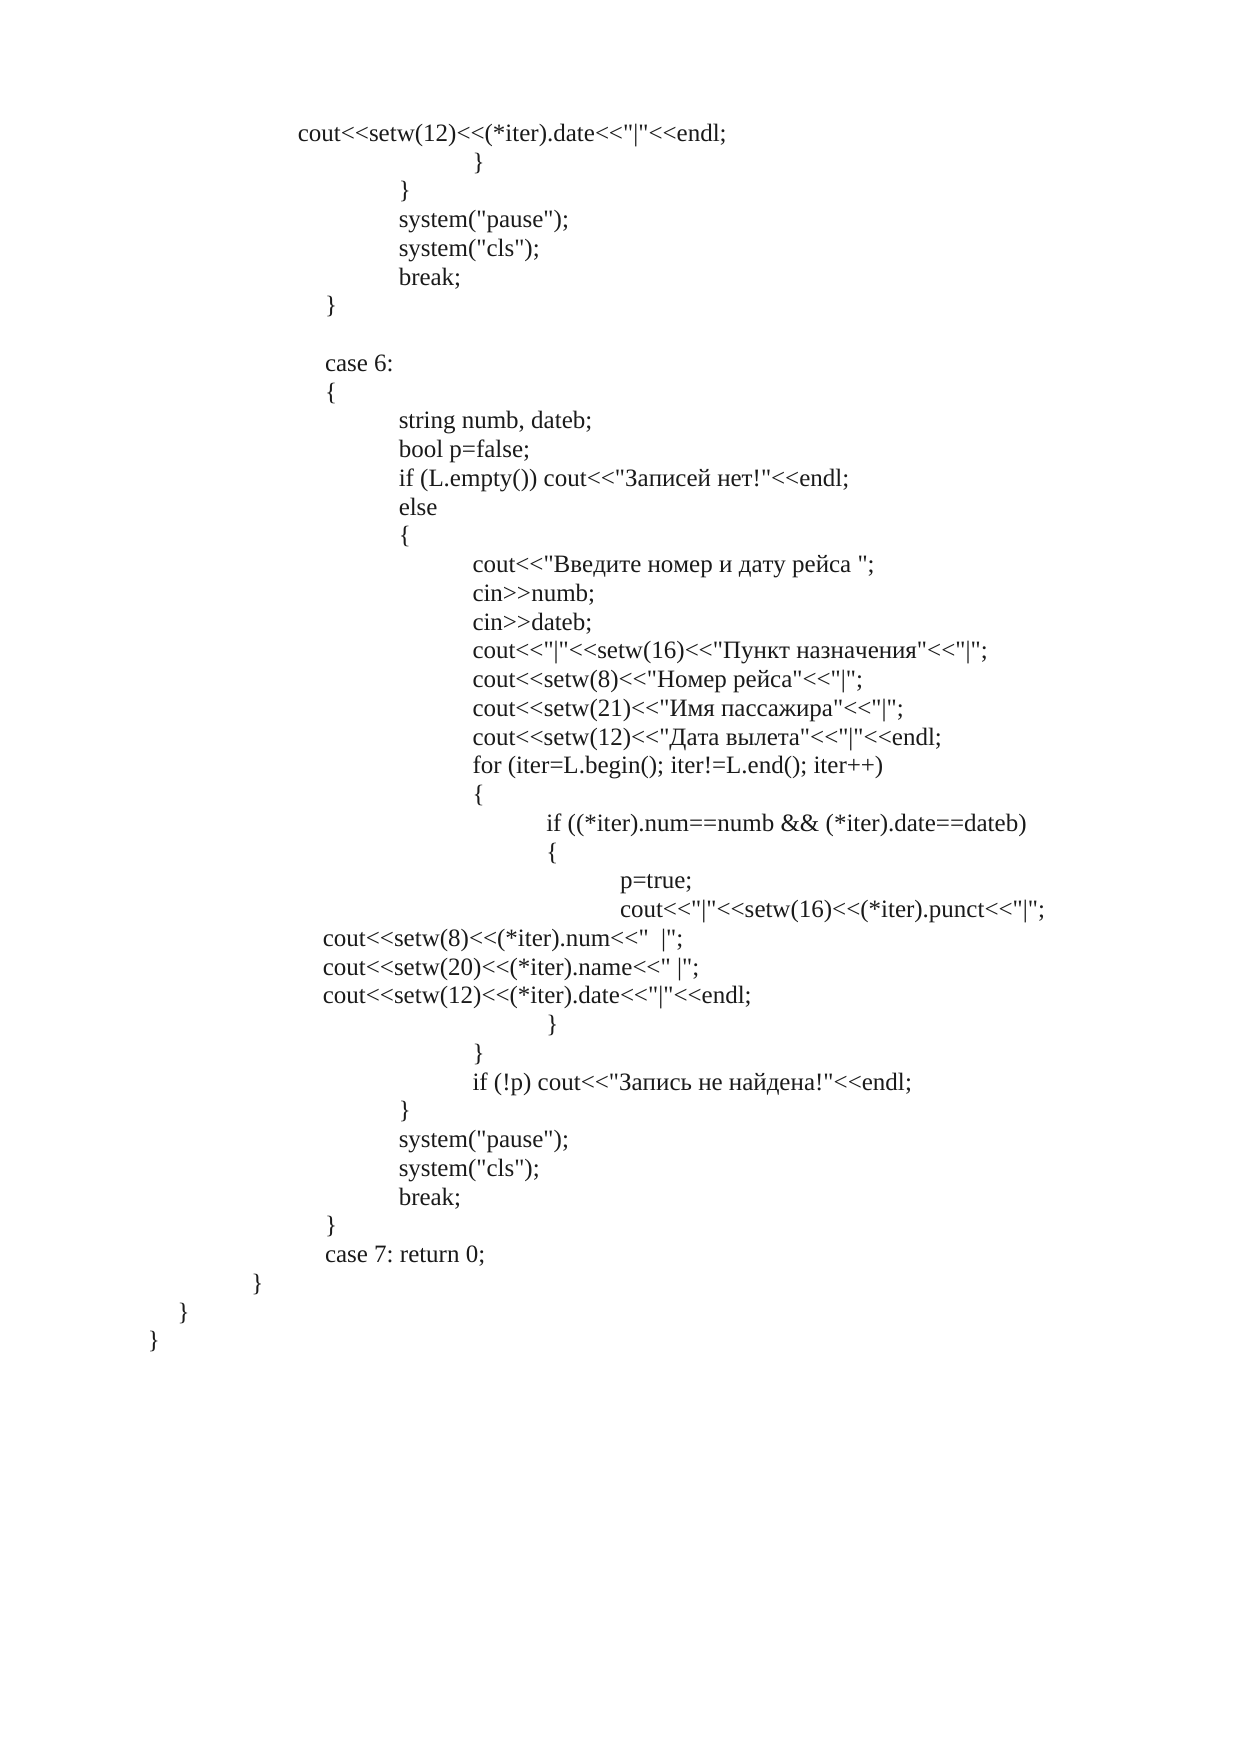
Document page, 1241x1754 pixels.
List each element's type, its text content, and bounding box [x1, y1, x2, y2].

text cout<<setw(12)<<(*iter).date<<"|"<<endl; [88, 981, 1152, 1009]
text } [88, 1211, 1152, 1239]
text case 7: return 0; [88, 1239, 1152, 1268]
text } [88, 291, 1152, 319]
text } [88, 147, 1152, 176]
text system("pause"); [88, 204, 1152, 233]
text } [88, 176, 1152, 204]
text } [88, 1297, 1152, 1326]
text { [88, 521, 1152, 549]
text { [88, 779, 1152, 808]
text cout<<setw(20)<<(*iter).name<<" |"; [88, 952, 1152, 981]
text cin>>dateb; [88, 607, 1152, 636]
text cout<<setw(12)<<(*iter).date<<"|"<<endl; [88, 118, 1152, 147]
text system("pause"); [88, 1124, 1152, 1153]
text break; [88, 1182, 1152, 1211]
text { [88, 837, 1152, 866]
text string numb, dateb; [88, 406, 1152, 434]
text cout<<"|"<<setw(16)<<"Пункт назначения"<<"|"; [88, 636, 1152, 664]
text cout<<"|"<<setw(16)<<(*iter).punct<<"|"; [88, 894, 1152, 923]
text break; [88, 262, 1152, 291]
text } [88, 1038, 1152, 1067]
text if (!p) cout<<"Запись не найдена!"<<endl; [88, 1067, 1152, 1096]
text cout<<setw(8)<<(*iter).num<<" |"; [88, 923, 1152, 952]
text } [88, 1009, 1152, 1038]
text } [88, 1268, 1152, 1297]
text cin>>numb; [88, 578, 1152, 607]
text else [88, 492, 1152, 521]
text cout<<setw(12)<<"Дата вылета"<<"|"<<endl; [88, 722, 1152, 751]
text case 6: [88, 348, 1152, 377]
text for (iter=L.begin(); iter!=L.end(); iter++) [88, 751, 1152, 779]
text if (L.empty()) cout<<"Записей нет!"<<endl; [88, 463, 1152, 492]
text } [88, 1096, 1152, 1124]
text cout<<"Введите номер и дату рейса "; [88, 549, 1152, 578]
text bool p=false; [88, 434, 1152, 463]
text p=true; [88, 866, 1152, 894]
text if ((*iter).num==numb && (*iter).date==dateb) [88, 808, 1152, 837]
text { [88, 377, 1152, 406]
text system("cls"); [88, 233, 1152, 262]
text system("cls"); [88, 1153, 1152, 1182]
text } [88, 1326, 1152, 1354]
text cout<<setw(8)<<"Номер рейса"<<"|"; [88, 664, 1152, 693]
text cout<<setw(21)<<"Имя пассажира"<<"|"; [88, 693, 1152, 722]
